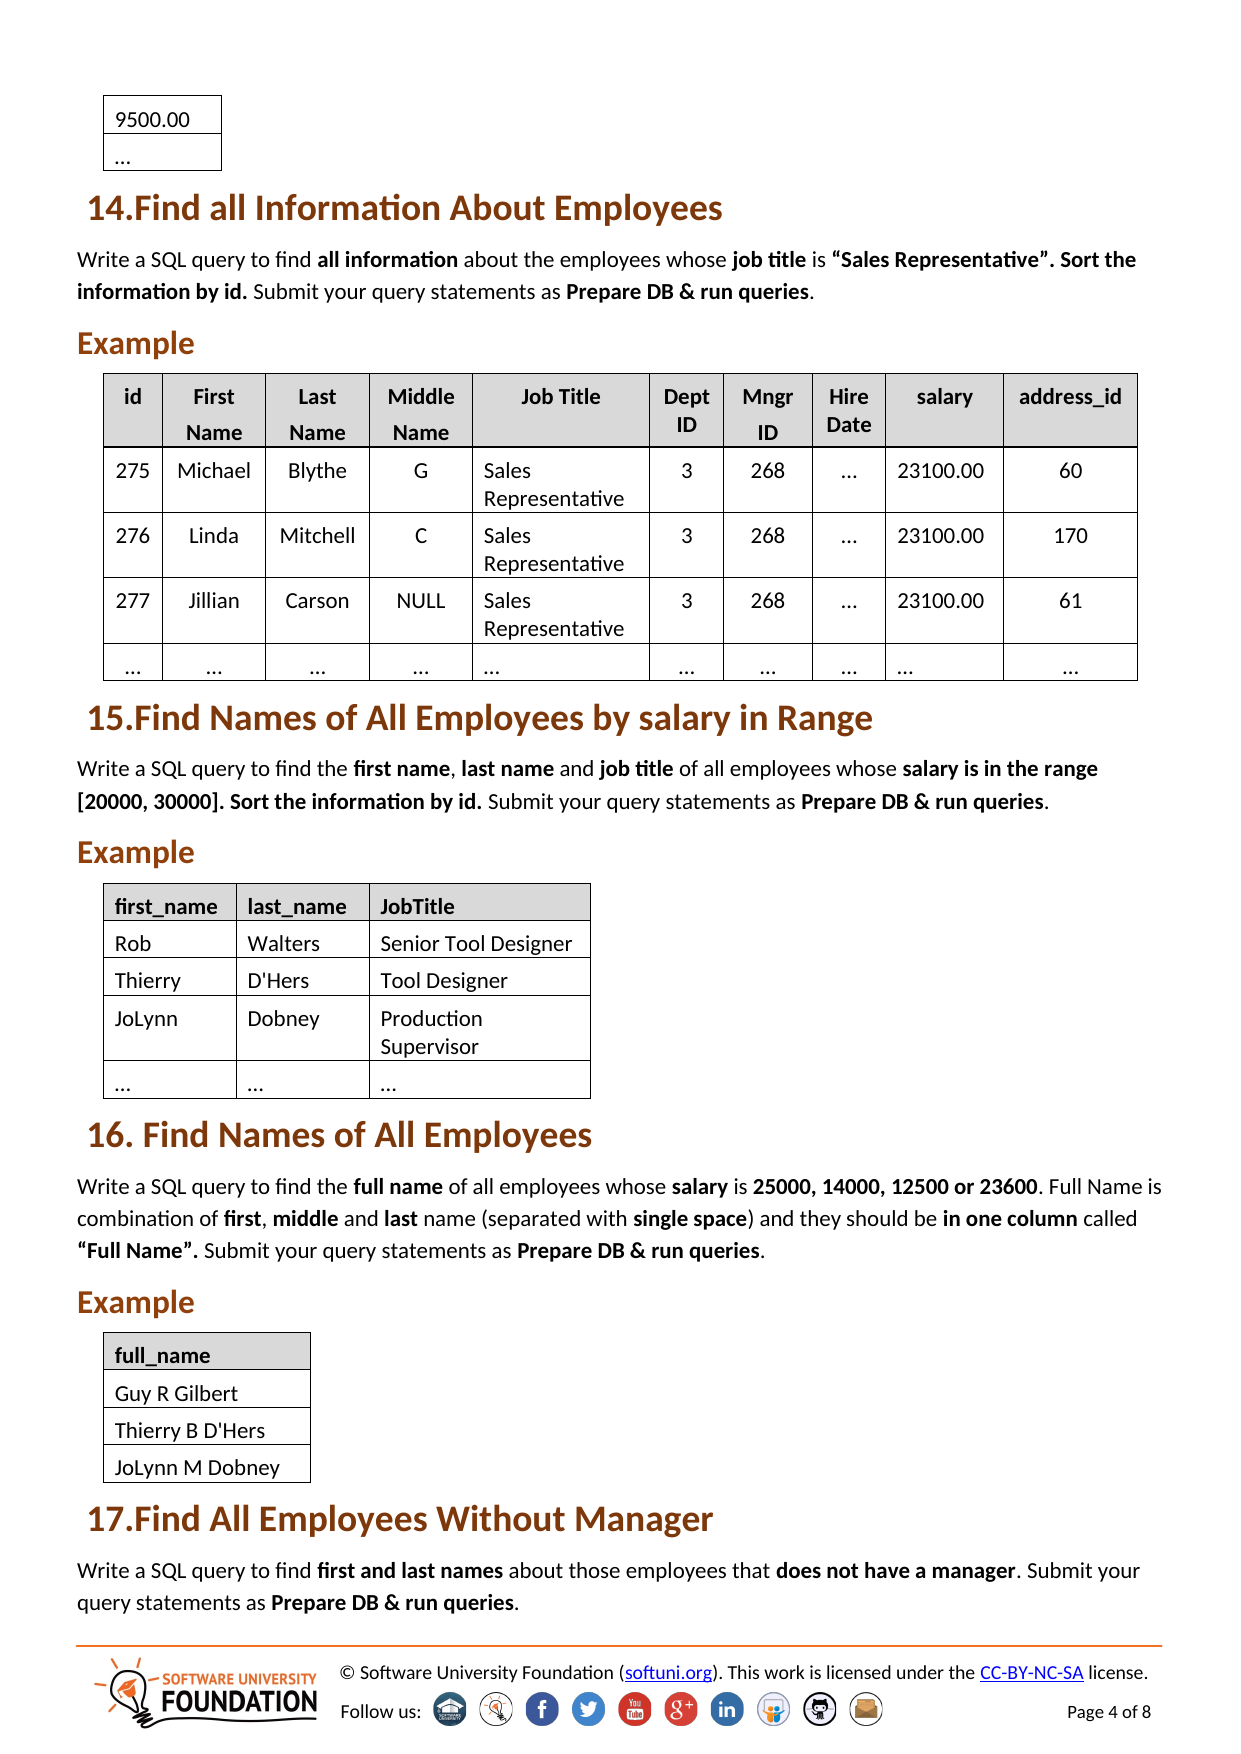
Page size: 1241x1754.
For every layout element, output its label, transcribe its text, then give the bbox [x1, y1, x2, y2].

picture [433, 1692, 467, 1726]
subtitle 17.Find All Employees Without Manager [86, 1495, 1163, 1541]
table_cell Sales Representative [473, 578, 649, 643]
table_cell … [813, 513, 885, 577]
table_header last_name [237, 884, 369, 920]
picture [710, 1692, 744, 1726]
table_cell Thierry B D'Hers [104, 1408, 310, 1444]
table_cell … [104, 134, 221, 170]
table_cell … [163, 644, 265, 680]
table_cell Tool Designer [370, 958, 590, 994]
table_cell Production Supervisor [370, 996, 590, 1060]
table_cell Mitchell [266, 513, 369, 577]
table_header Last Name [266, 374, 369, 446]
subtitle 16. Find Names of All Employees [86, 1111, 1163, 1157]
subtitle Example [77, 322, 1163, 362]
table_cell 268 [724, 578, 812, 643]
table_cell Rob [104, 921, 236, 957]
table_cell … [237, 1061, 369, 1097]
text Write a SQL query to find first and last names about those employees that does not have a manager. Submit your query statements as Prepare DB & run queries. [77, 1556, 1163, 1616]
table_cell Linda [163, 513, 265, 577]
picture [618, 1692, 652, 1726]
picture [849, 1692, 883, 1726]
table_cell Carson [266, 578, 369, 643]
picture [525, 1692, 559, 1726]
table_cell Walters [237, 921, 369, 957]
table_header salary [886, 374, 1003, 446]
subtitle Example [77, 1281, 1163, 1322]
table_cell Thierry [104, 958, 236, 994]
table_cell 23100.00 [886, 513, 1003, 577]
picture [803, 1692, 837, 1726]
table_cell 170 [1004, 513, 1137, 577]
table_cell … [813, 448, 885, 512]
table_cell D'Hers [237, 958, 369, 994]
table_header Middle Name [370, 374, 472, 446]
picture [664, 1692, 698, 1726]
table_cell Blythe [266, 448, 369, 512]
table_header full_name [104, 1333, 310, 1369]
table_cell Jillian [163, 578, 265, 643]
table_cell Dobney [237, 996, 369, 1060]
subtitle 14.Find all Information About Employees [86, 184, 1163, 229]
table_cell 3 [650, 448, 723, 512]
table_cell Senior Tool Designer [370, 921, 590, 957]
table_header JobTitle [370, 884, 590, 920]
table_cell JoLynn [104, 996, 236, 1060]
table_cell … [724, 644, 812, 680]
table_header DeptID [650, 374, 723, 446]
subtitle 15.Find Names of All Employees by salary in Range [86, 693, 1163, 739]
table_cell 277 [104, 578, 162, 643]
table_cell 3 [650, 578, 723, 643]
table_cell 268 [724, 448, 812, 512]
table_cell Guy R Gilbert [104, 1370, 310, 1407]
table_cell … [813, 578, 885, 643]
table_header Job Title [473, 374, 649, 446]
table_cell 9500.00 [104, 96, 221, 133]
picture [479, 1692, 513, 1726]
table_cell C [370, 513, 472, 577]
text Write a SQL query to find the full name of all employees whose salary is 25000, 14000, 12500 or 23600. Full Name is combination of first, middle and last name (separated with single space) and they should be in one column called “Full Name”. Submit your query statements as Prepare DB & run queries. [77, 1172, 1163, 1264]
picture [757, 1692, 790, 1726]
text Write a SQL query to find all information about the employees whose job title is “Sales Representative”. Sort the information by id. Submit your query statements as Prepare DB & run queries. [77, 245, 1163, 305]
table_cell 275 [104, 448, 162, 512]
table_cell … [1004, 644, 1137, 680]
table_header First Name [163, 374, 265, 446]
table_cell … [266, 644, 369, 680]
table_cell 23100.00 [886, 448, 1003, 512]
table_cell JoLynn M Dobney [104, 1445, 310, 1482]
table_header HireDate [813, 374, 885, 446]
subtitle Example [77, 831, 1163, 872]
table_cell … [650, 644, 723, 680]
table_cell … [104, 1061, 236, 1097]
text Write a SQL query to find the first name, last name and job title of all employees whose salary is in the range [20000, 30000]. Sort the information by id. Submit your query statements as Prepare DB & run queries. [77, 754, 1163, 815]
table_cell G [370, 448, 472, 512]
table_cell 276 [104, 513, 162, 577]
table_cell … [813, 644, 885, 680]
table_cell 3 [650, 513, 723, 577]
table_cell … [473, 644, 649, 680]
table_cell Sales Representative [473, 448, 649, 512]
table_cell 23100.00 [886, 578, 1003, 643]
table_header Mngr ID [724, 374, 812, 446]
table_cell 268 [724, 513, 812, 577]
table_cell … [370, 644, 472, 680]
table_cell Sales Representative [473, 513, 649, 577]
table_cell … [104, 644, 162, 680]
picture [572, 1692, 605, 1726]
table_cell NULL [370, 578, 472, 643]
table_header id [104, 374, 162, 446]
table_cell 61 [1004, 578, 1137, 643]
table_cell … [886, 644, 1003, 680]
table_header first_name [104, 884, 236, 920]
picture [93, 1656, 317, 1729]
table_header address_id [1004, 374, 1137, 446]
table_cell … [370, 1061, 590, 1097]
table_cell 60 [1004, 448, 1137, 512]
table_cell Michael [163, 448, 265, 512]
